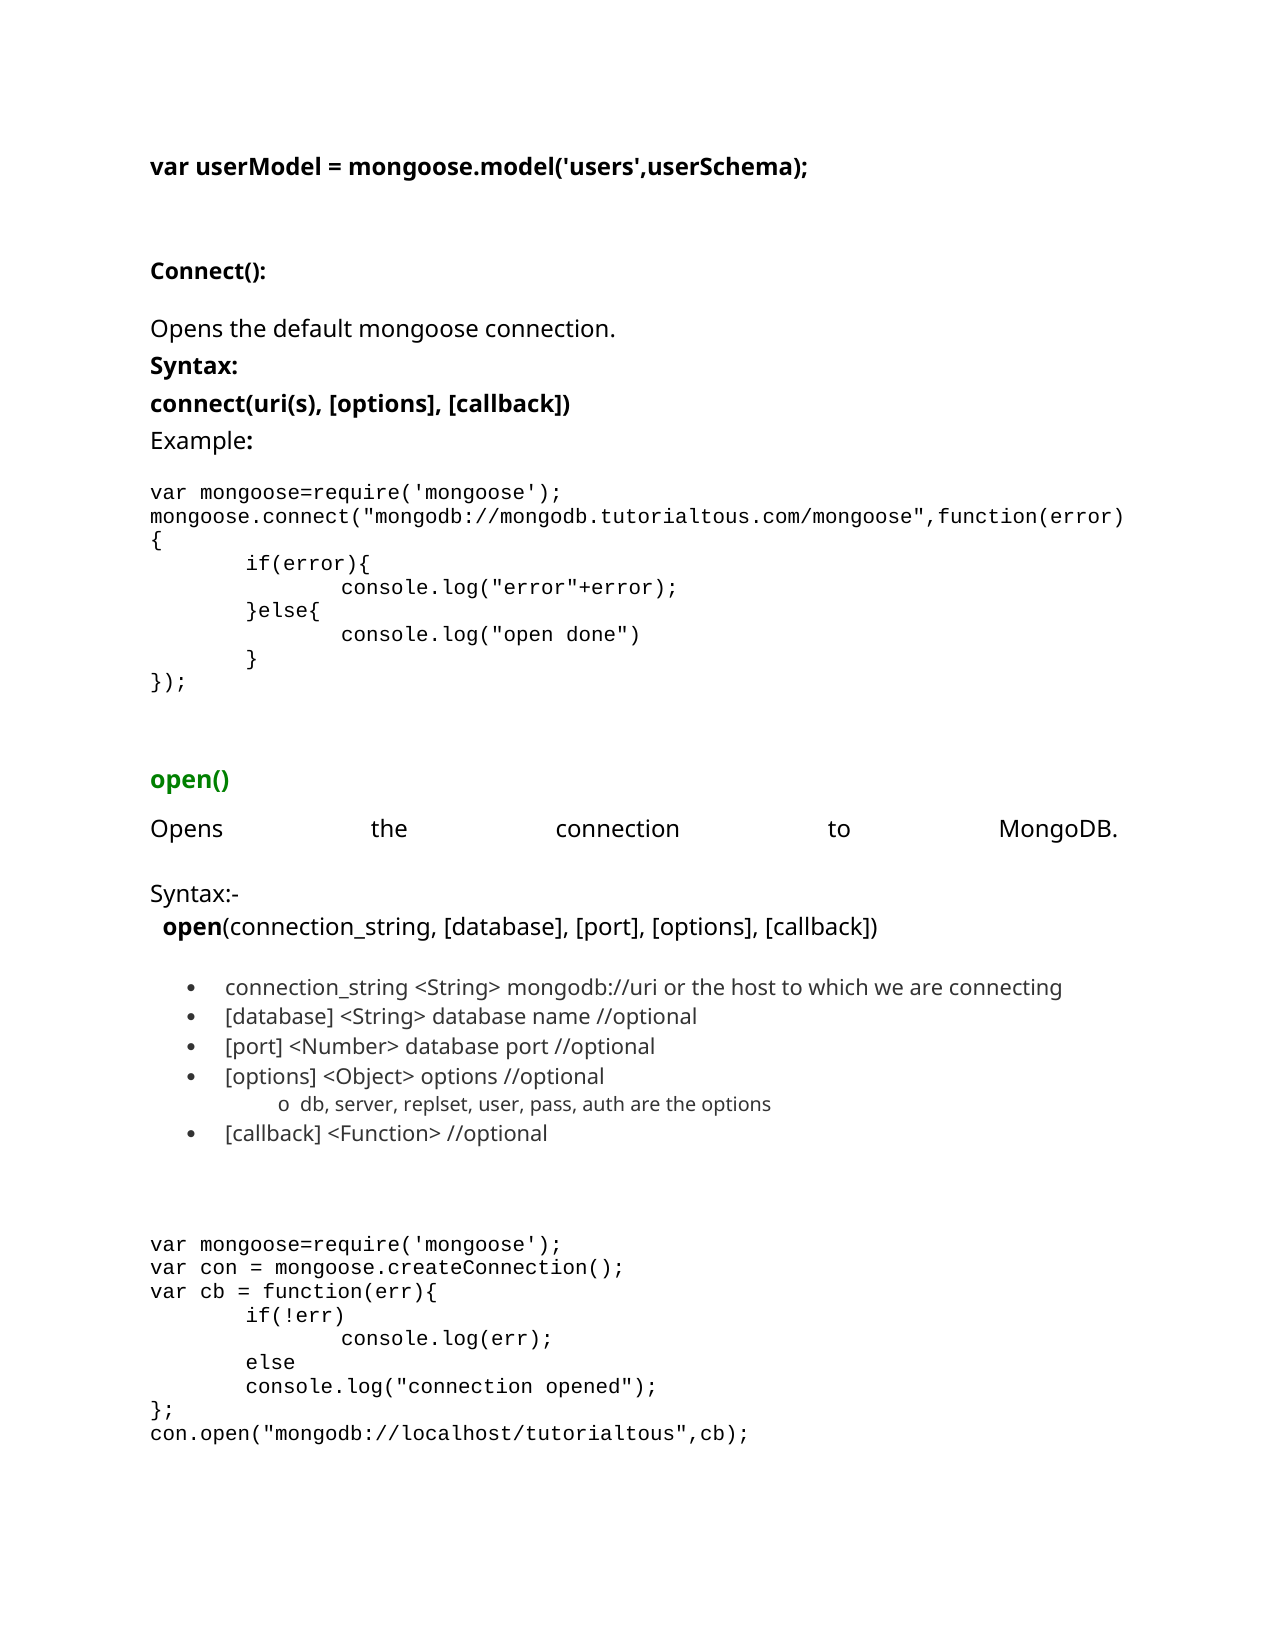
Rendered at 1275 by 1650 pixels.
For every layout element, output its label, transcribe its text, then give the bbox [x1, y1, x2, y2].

text var cb = function(err){ [150, 1281, 1125, 1305]
text var mongoose=require('mongoose'); [150, 482, 1125, 506]
text }); [150, 671, 1125, 695]
text console.log("connection opened"); [150, 1376, 1125, 1399]
text mongoose.connect("mongodb://mongodb.tutorialtous.com/mongoose",function(error){ [150, 506, 1125, 553]
list connection_string <String> mongodb://uri or the host to which we are connecting [187, 971, 1125, 1001]
list db, server, replset, user, pass, auth are the options [277, 1091, 1125, 1118]
text }else{ [150, 600, 1125, 624]
text } [150, 648, 1125, 671]
list [callback] <Function> //optional [187, 1118, 1125, 1148]
text con.open("mongodb://localhost/tutorialtous",cb); [150, 1423, 1125, 1447]
list [options] <Object> options //optional [187, 1061, 1125, 1091]
text console.log("open done") [150, 624, 1125, 648]
text console.log(err); [150, 1328, 1125, 1352]
text var con = mongoose.createConnection(); [150, 1257, 1125, 1281]
text var userModel = mongoose.model('users',userSchema); [150, 150, 1125, 183]
list [database] <String> database name //optional [187, 1001, 1125, 1031]
list [port] <Number> database port //optional [187, 1031, 1125, 1061]
text if(!err) [150, 1305, 1125, 1328]
text else [150, 1352, 1125, 1376]
text var mongoose=require('mongoose'); [150, 1234, 1125, 1257]
text Opens the default mongoose connection. Syntax: connect(uri(s), [options], [callback]) Example: [150, 312, 1125, 457]
text open() [150, 762, 1125, 796]
text }; [150, 1399, 1125, 1423]
text Connect(): [150, 255, 1125, 286]
text console.log("error"+error); [150, 577, 1125, 600]
text Opens the connection to MongoDB. Syntax:- open(connection_string, [database], [port], [options], [callback]) [150, 812, 1125, 942]
text if(error){ [150, 553, 1125, 577]
